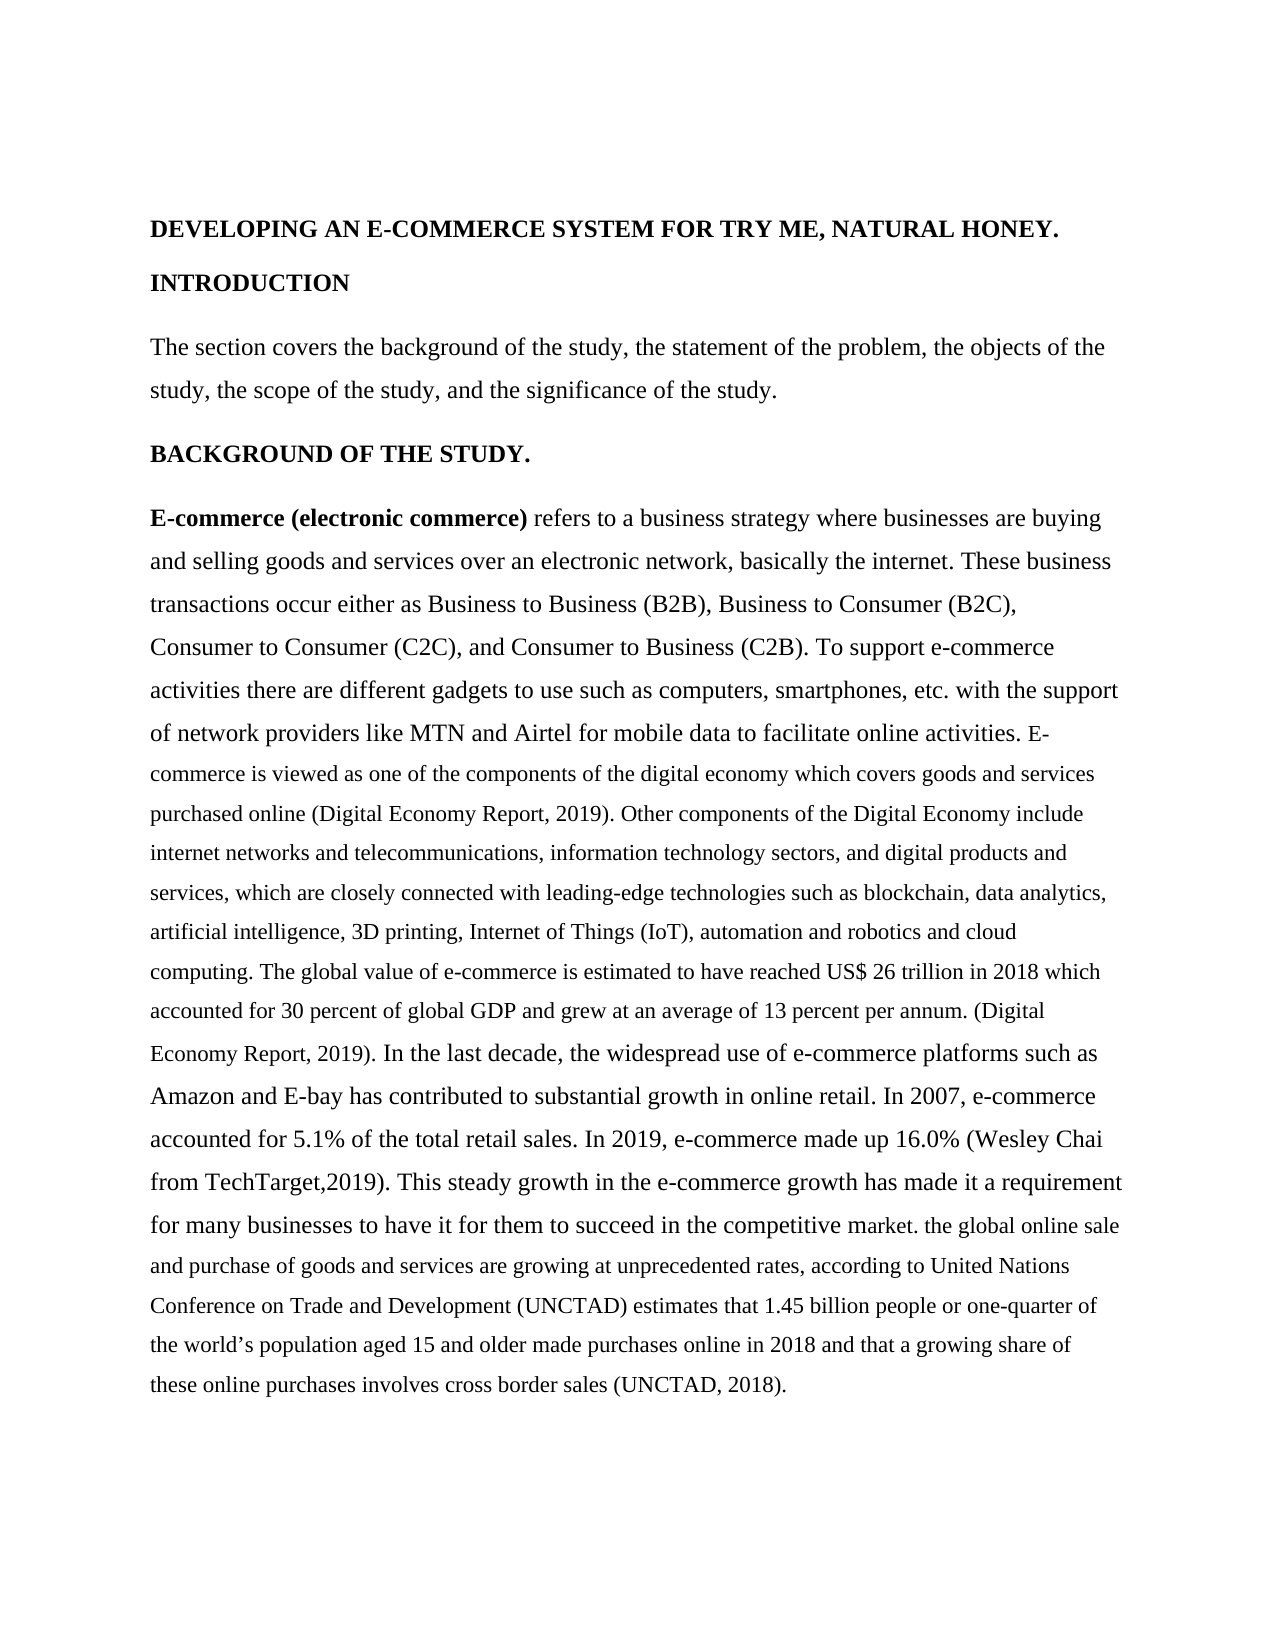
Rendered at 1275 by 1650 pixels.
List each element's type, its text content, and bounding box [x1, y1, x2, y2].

text BACKGROUND OF THE STUDY. [150, 439, 1125, 468]
text The section covers the background of the study, the statement of the problem, the objects of the study, the scope of the study, and the significance of the study. [150, 332, 1125, 404]
text E-commerce (electronic commerce) refers to a business strategy where businesses are buying and selling goods and services over an electronic network, basically the internet. These business transactions occur either as Business to Business (B2B), Business to Consumer (B2C), Consumer to Consumer (C2C), and Consumer to Business (C2B). To support e-commerce activities there are different gadgets to use such as computers, smartphones, etc. with the support of network providers like MTN and Airtel for mobile data to facilitate online activities. E-commerce is viewed as one of the components of the digital economy which covers goods and services purchased online (Digital Economy Report, 2019). Other components of the Digital Economy include internet networks and telecommunications, information technology sectors, and digital products and services, which are closely connected with leading-edge technologies such as blockchain, data analytics, artificial intelligence, 3D printing, Internet of Things (IoT), automation and robotics and cloud computing. The global value of e-commerce is estimated to have reached US$ 26 trillion in 2018 which accounted for 30 percent of global GDP and grew at an average of 13 percent per annum. (Digital Economy Report, 2019). In the last decade, the widespread use of e-commerce platforms such as Amazon and E-bay has contributed to substantial growth in online retail. In 2007, e-commerce accounted for 5.1% of the total retail sales. In 2019, e-commerce made up 16.0% (Wesley Chai from TechTarget,2019). This steady growth in the e-commerce growth has made it a requirement for many businesses to have it for them to succeed in the competitive market. the global online sale and purchase of goods and services are growing at unprecedented rates, according to United Nations Conference on Trade and Development (UNCTAD) estimates that 1.45 billion people or one-quarter of the world’s population aged 15 and older made purchases online in 2018 and that a growing share of these online purchases involves cross border sales (UNCTAD, 2018). [150, 503, 1125, 1397]
text INTRODUCTION [150, 268, 1125, 297]
text DEVELOPING AN E-COMMERCE SYSTEM FOR TRY ME, NATURAL HONEY. [150, 214, 1125, 243]
